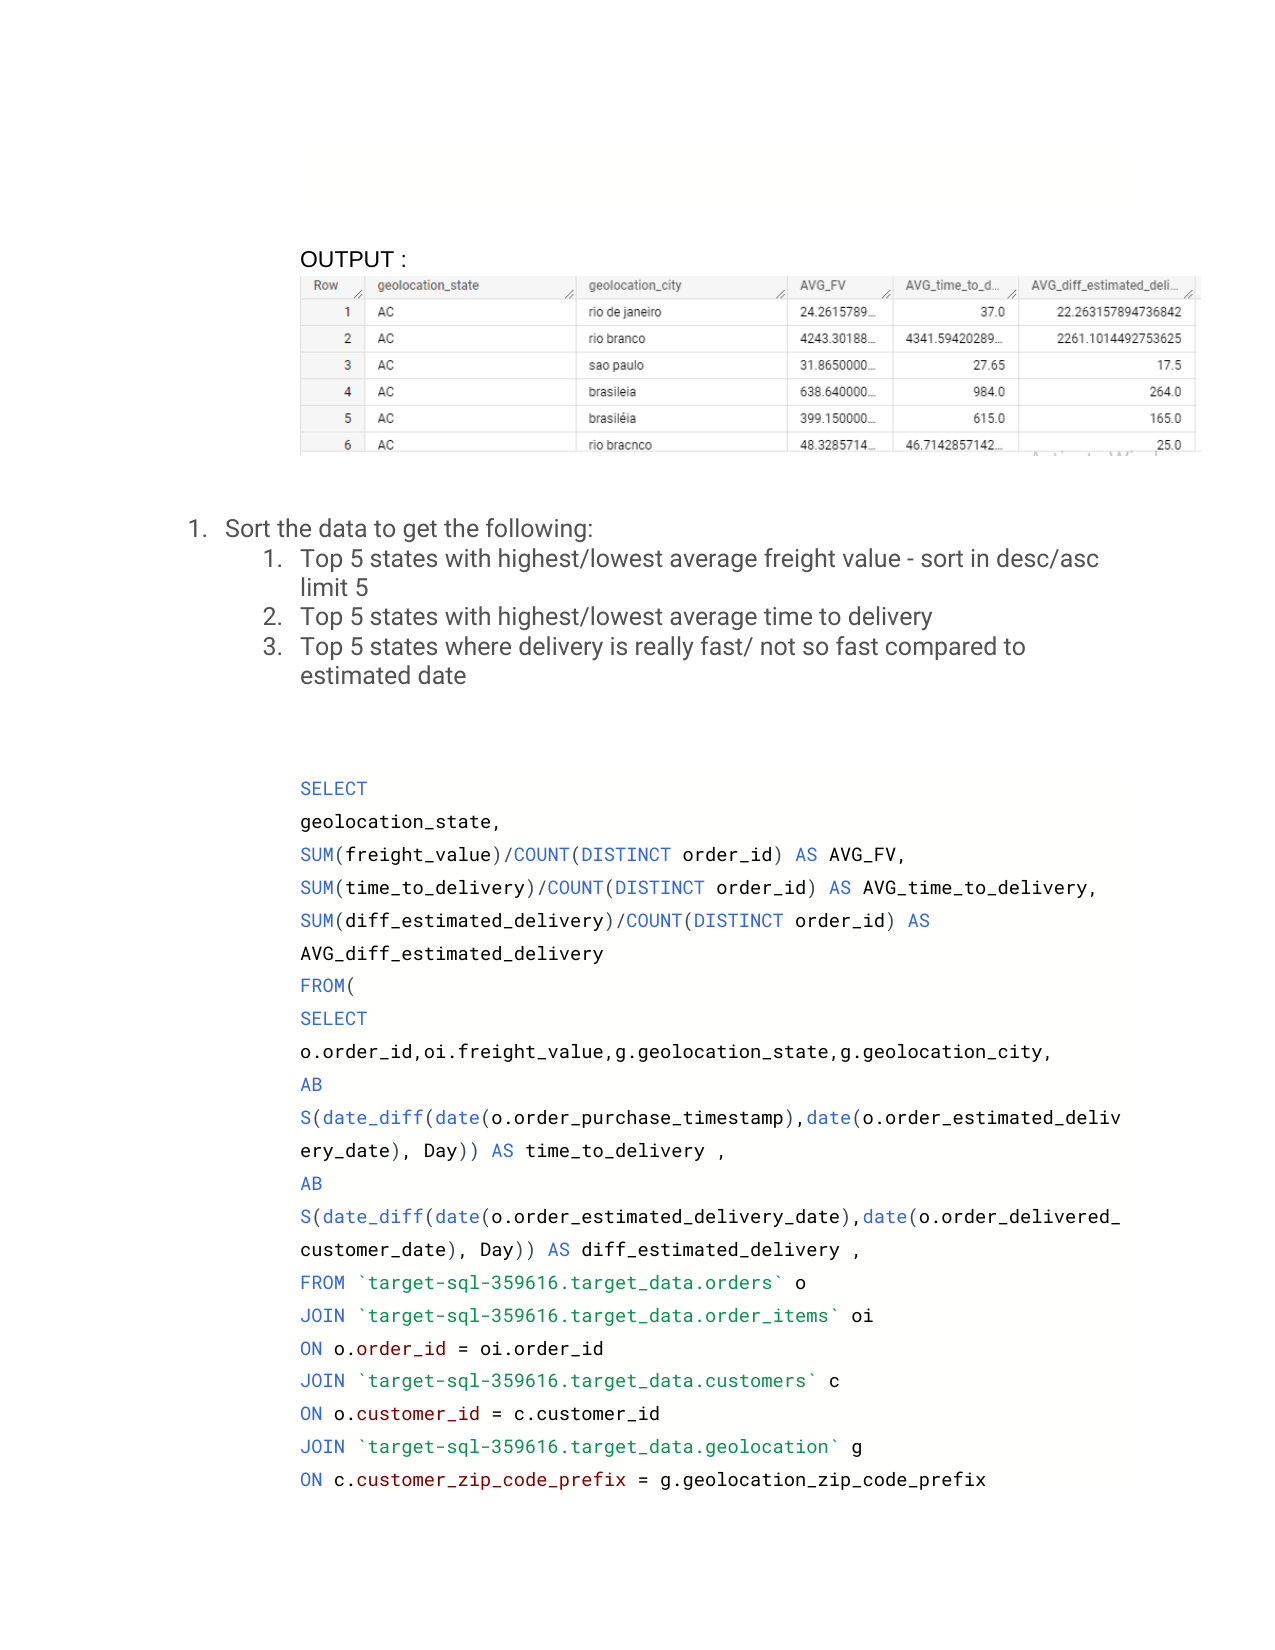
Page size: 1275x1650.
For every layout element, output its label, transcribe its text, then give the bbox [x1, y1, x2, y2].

text JOIN `target-sql-359616.target_data.geolocation` g [300, 1434, 1125, 1459]
text SUM(time_to_delivery)/COUNT(DISTINCT order_id) AS AVG_time_to_delivery, [300, 874, 1125, 899]
list Top 5 states with highest/lowest average time to delivery [262, 602, 1125, 632]
text SUM(diff_estimated_delivery)/COUNT(DISTINCT order_id) AS AVG_diff_estimated_delivery [300, 907, 1125, 965]
text JOIN `target-sql-359616.target_data.customers` c [300, 1368, 1125, 1393]
text FROM( [300, 973, 1125, 998]
text JOIN `target-sql-359616.target_data.order_items` oi [300, 1302, 1125, 1327]
text SUM(freight_value)/COUNT(DISTINCT order_id) AS AVG_FV, [300, 842, 1125, 866]
text geolocation_state, [300, 809, 1125, 833]
text ON o.order_id = oi.order_id [300, 1335, 1125, 1360]
text ON o.customer_id = c.customer_id [300, 1401, 1125, 1426]
list Top 5 states where delivery is really fast/ not so fast compared to estimated date [262, 632, 1125, 690]
text FROM `target-sql-359616.target_data.orders` o [300, 1269, 1125, 1294]
list Top 5 states with highest/lowest average freight value - sort in desc/asc limit 5 [262, 544, 1125, 602]
list Sort the data to get the following: [187, 515, 1125, 544]
text SELECT [300, 776, 1125, 801]
text OUTPUT : [300, 246, 1125, 272]
text ABS(date_diff(date(o.order_estimated_delivery_date),date(o.order_delivered_customer_date), Day)) AS diff_estimated_delivery , [300, 1171, 1125, 1261]
text ABS(date_diff(date(o.order_purchase_timestamp),date(o.order_estimated_delivery_date), Day)) AS time_to_delivery , [300, 1072, 1125, 1163]
text ON c.customer_zip_code_prefix = g.geolocation_zip_code_prefix [300, 1467, 1125, 1492]
text SELECT o.order_id,oi.freight_value,g.geolocation_state,g.geolocation_city, [300, 1006, 1125, 1064]
picture [300, 276, 1202, 456]
